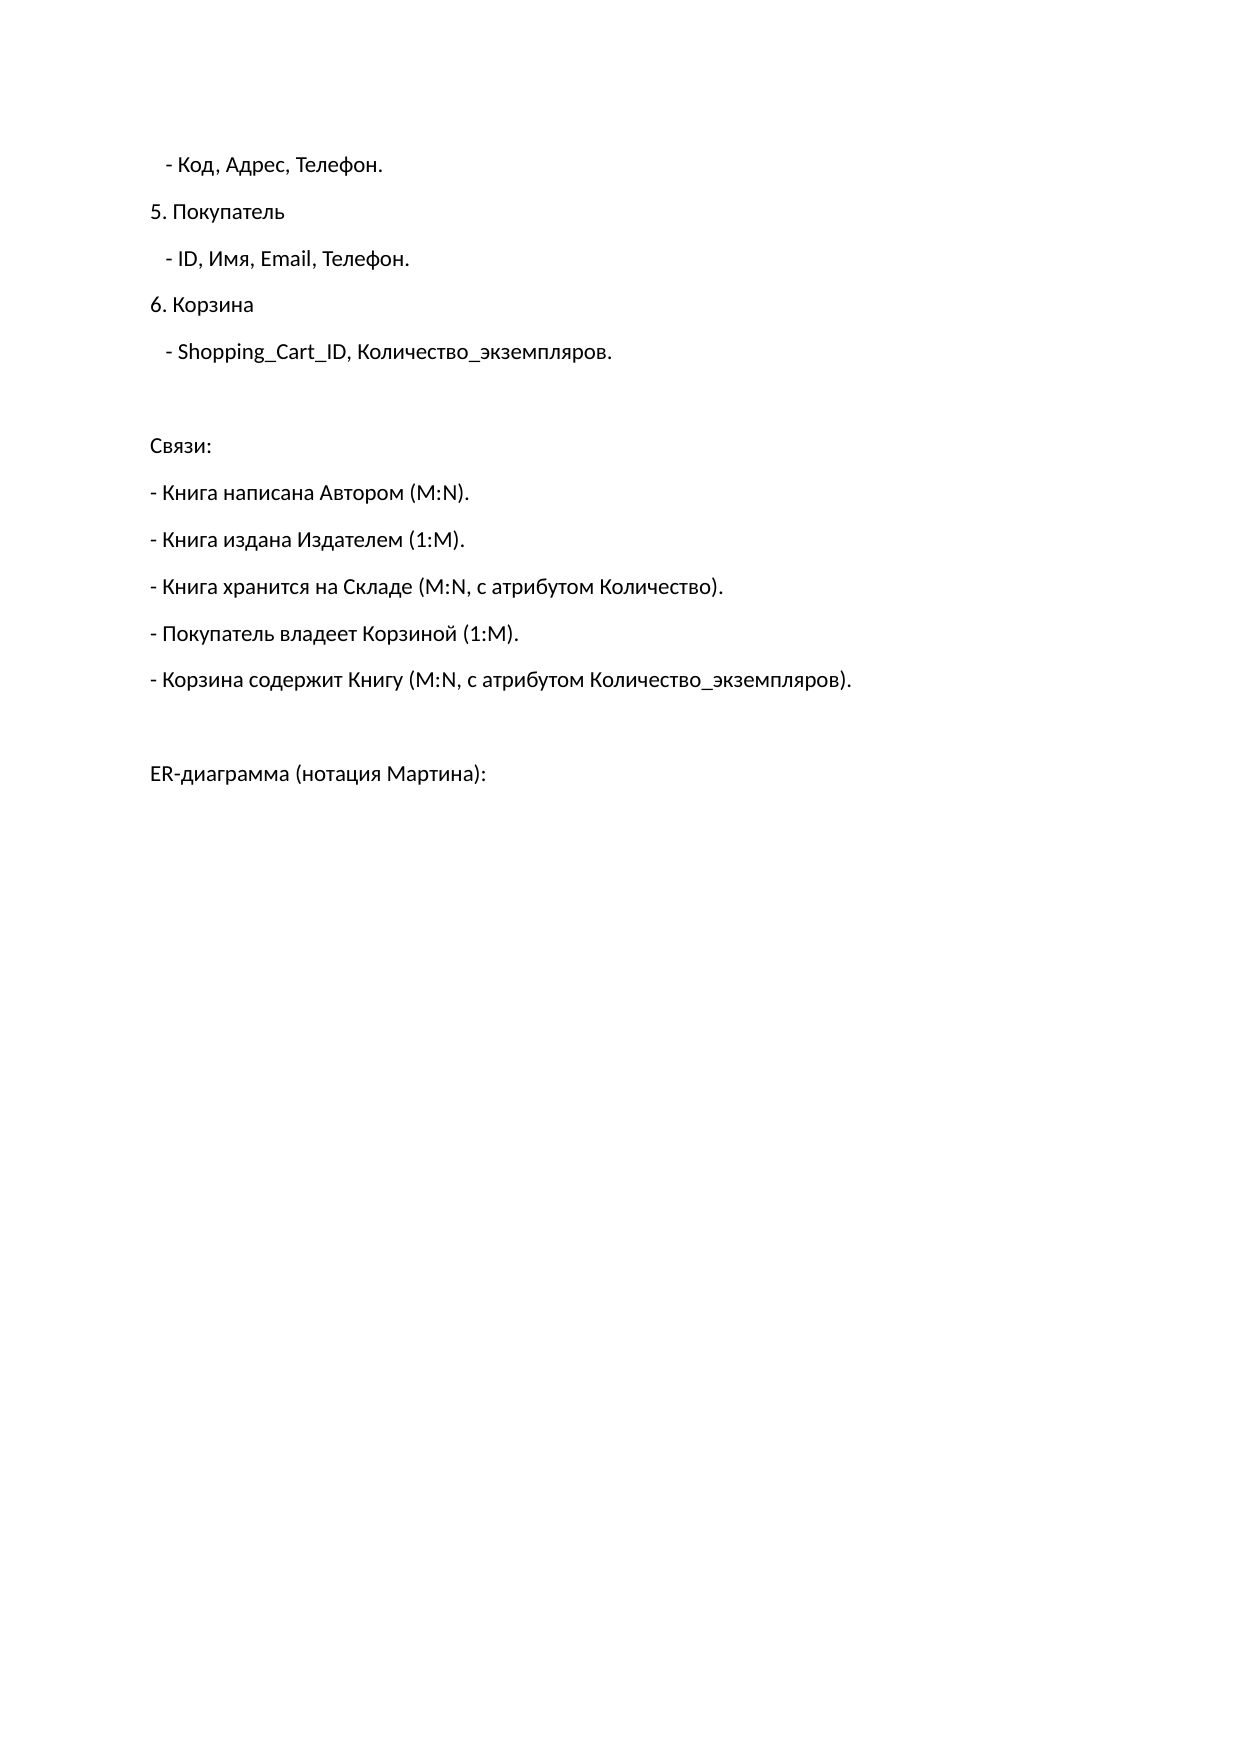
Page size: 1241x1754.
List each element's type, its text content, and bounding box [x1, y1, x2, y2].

text - Покупатель владеет Корзиной (1:М). [150, 619, 1090, 647]
text - ID, Имя, Email, Телефон. [150, 244, 1090, 272]
text Связи: [150, 431, 1090, 459]
text 6. Корзина [150, 291, 1090, 319]
text - Shopping_Cart_ID, Количество_экземпляров. [150, 337, 1090, 366]
text - Книга хранится на Складе (М:N, с атрибутом Количество). [150, 572, 1090, 600]
text - Код, Адрес, Телефон. [150, 150, 1090, 178]
text - Книга издана Издателем (1:М). [150, 525, 1090, 553]
text - Книга написана Автором (М:N). [150, 478, 1090, 506]
text ER-диаграмма (нотация Мартина): [150, 759, 1090, 787]
text - Корзина содержит Книгу (М:N, с атрибутом Количество_экземпляров). [150, 666, 1090, 694]
text 5. Покупатель [150, 197, 1090, 225]
